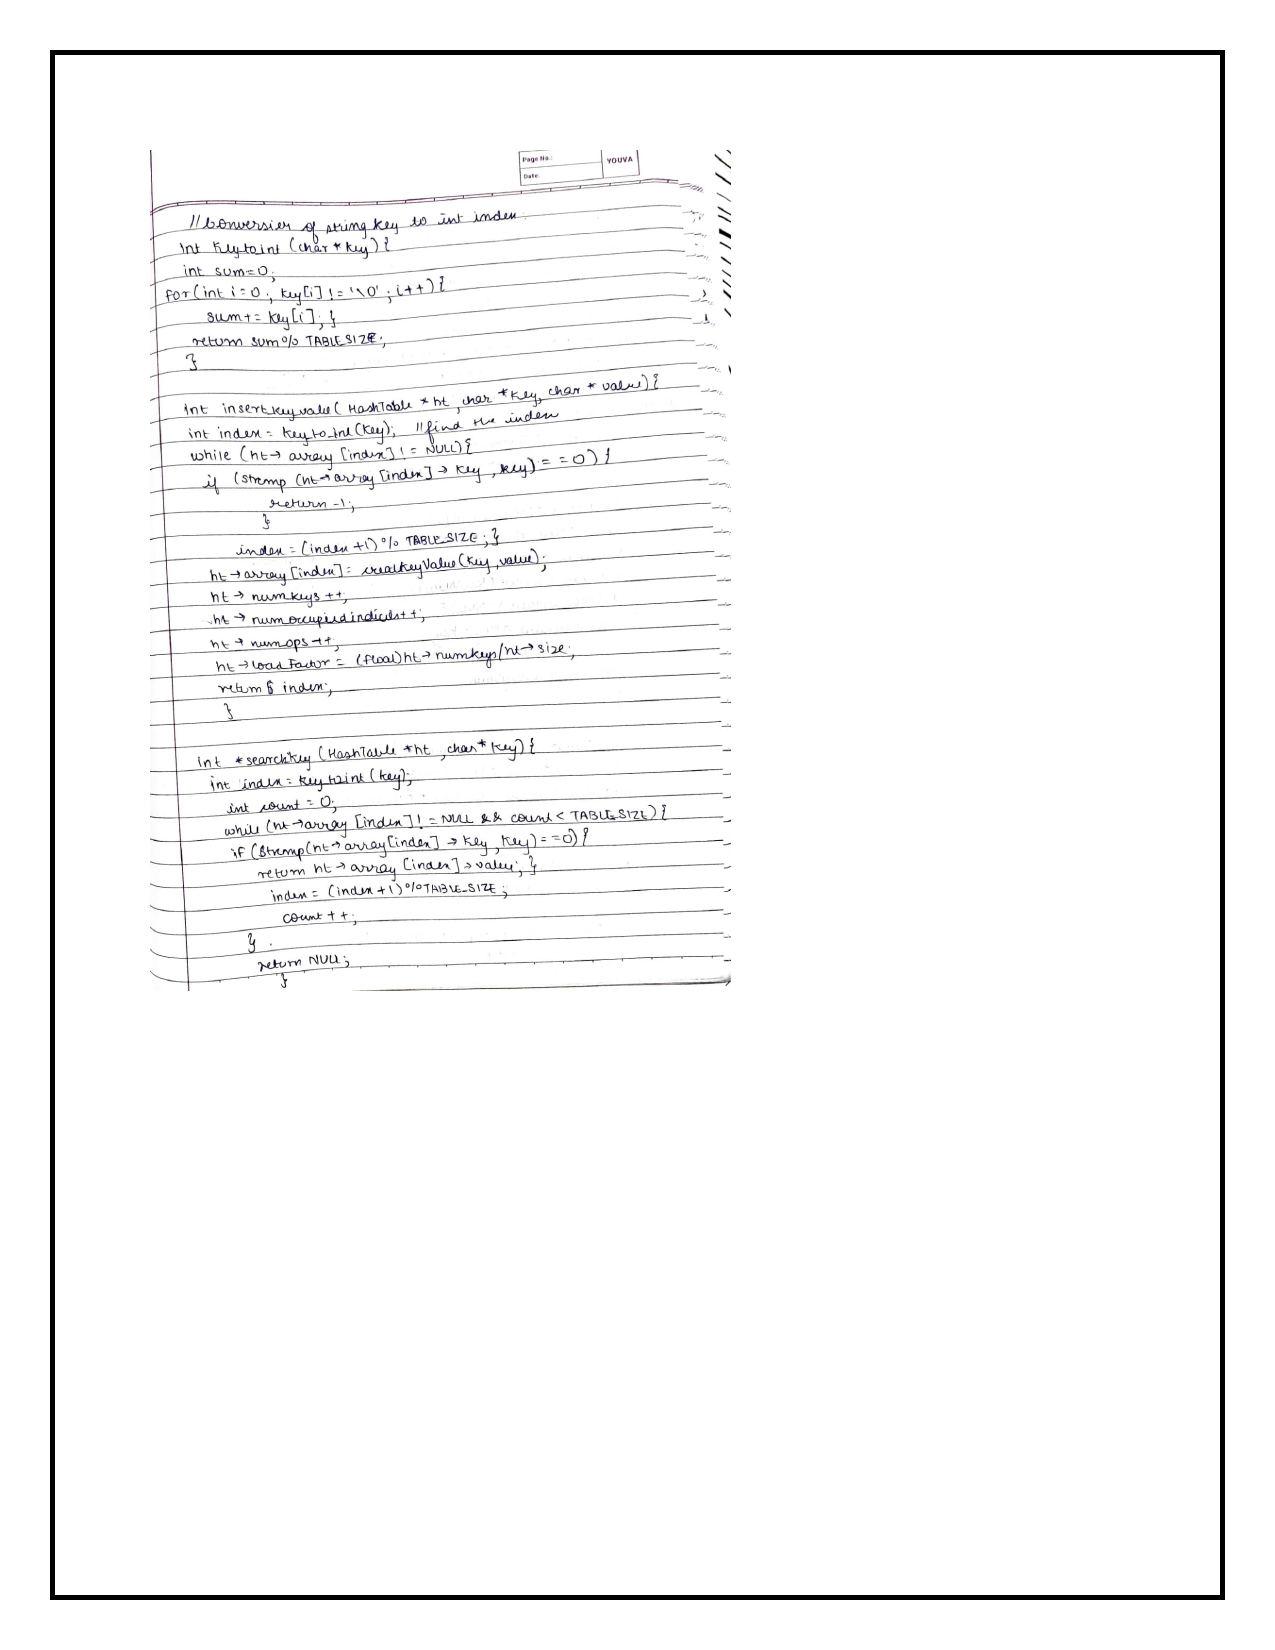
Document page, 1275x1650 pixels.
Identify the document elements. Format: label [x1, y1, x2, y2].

picture [150, 150, 731, 991]
